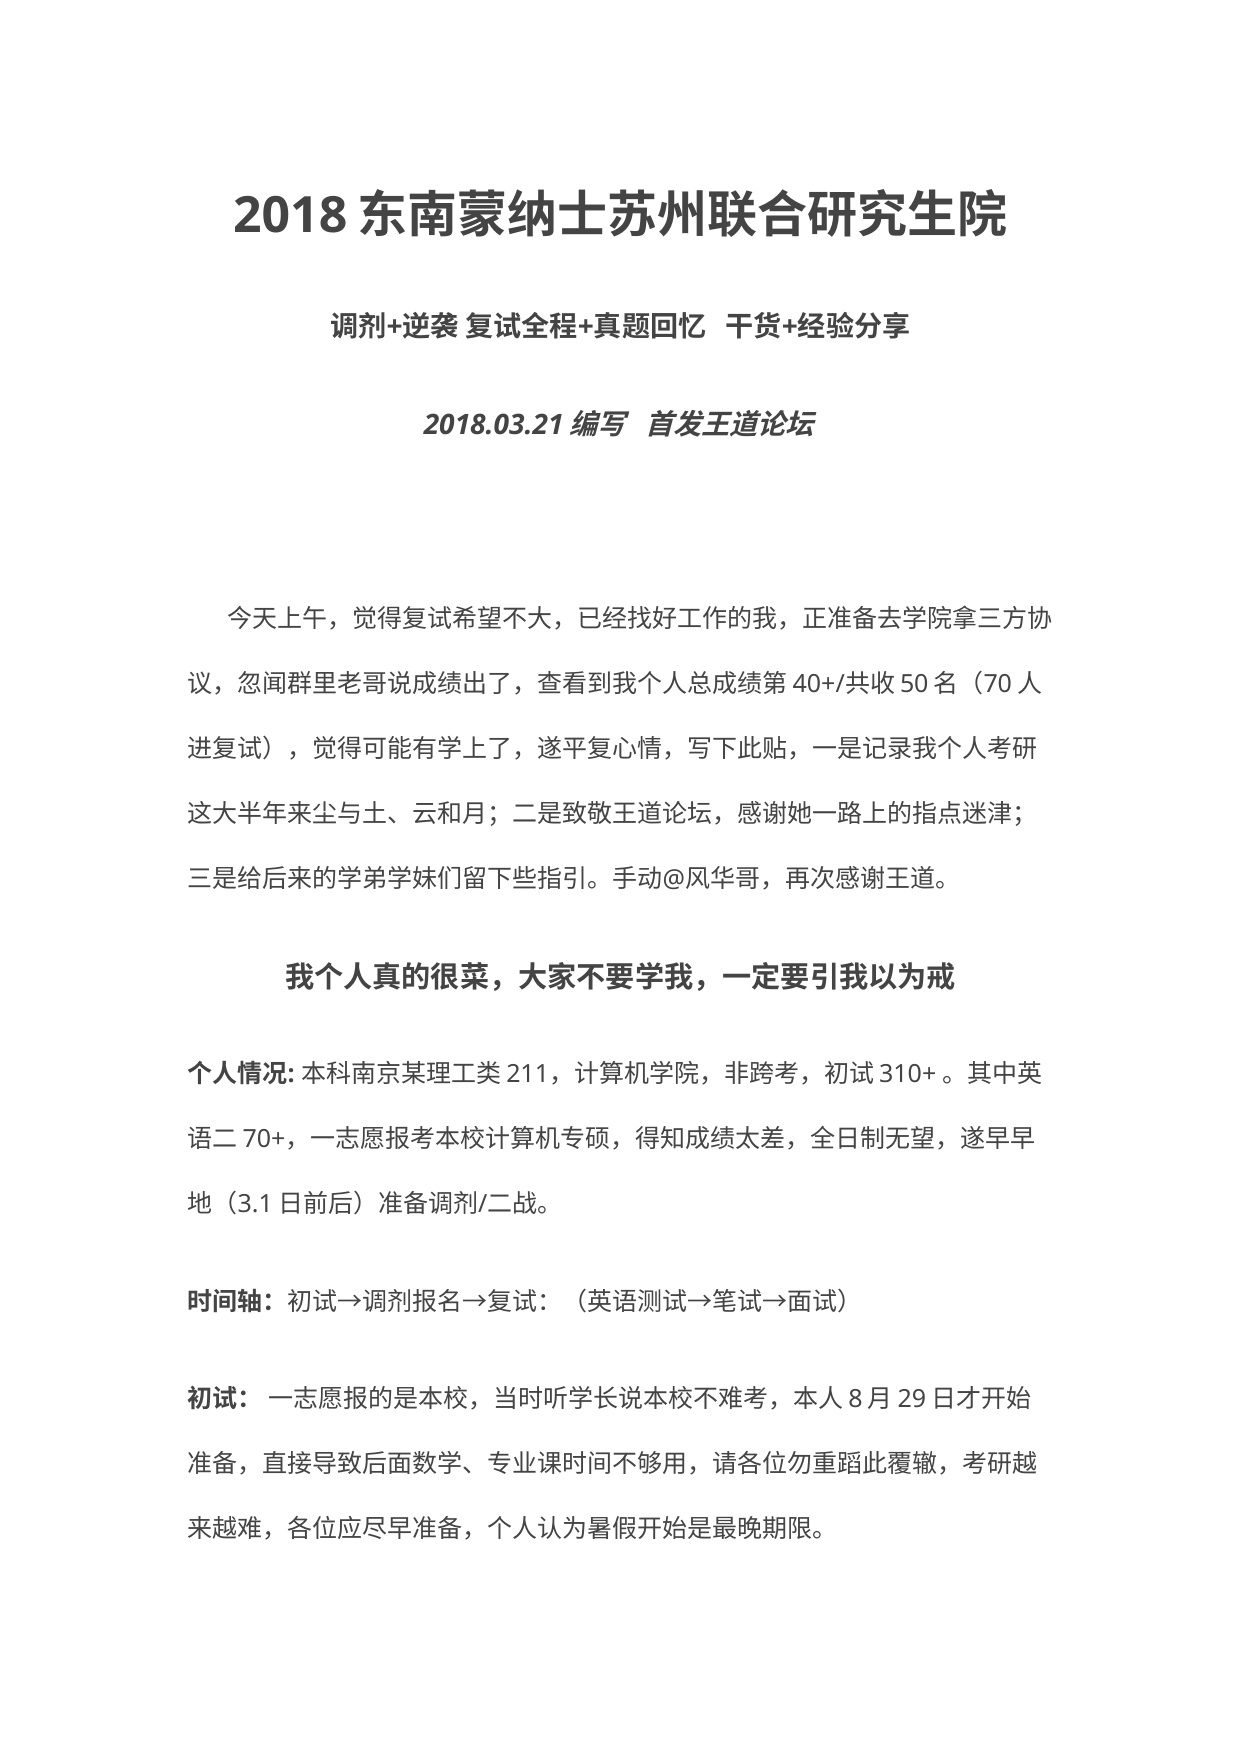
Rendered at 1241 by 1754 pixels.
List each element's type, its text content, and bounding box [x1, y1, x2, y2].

text 我个人真的很菜，大家不要学我，一定要引我以为戒 [187, 942, 1053, 1007]
text 个人情况: 本科南京某理工类211，计算机学院，非跨考，初试310+ 。其中英语二70+，一志愿报考本校计算机专硕，得知成绩太差，全日制无望，遂早早地（3.1日前后）准备调剂/二战。 [187, 1039, 1053, 1234]
text 时间轴：初试→调剂报名→复试：（英语测试→笔试→面试） [187, 1267, 1053, 1332]
text 2018.03.21编写 首发王道论坛 [187, 389, 1053, 454]
text 调剂+逆袭 复试全程+真题回忆 干货+经验分享 [187, 292, 1053, 357]
text 初试： 一志愿报的是本校，当时听学长说本校不难考，本人8月29日才开始准备，直接导致后面数学、专业课时间不够用，请各位勿重蹈此覆辙，考研越来越难，各位应尽早准备，个人认为暑假开始是最晚期限。 [187, 1364, 1053, 1559]
text 今天上午，觉得复试希望不大，已经找好工作的我，正准备去学院拿三方协议，忽闻群里老哥说成绩出了，查看到我个人总成绩第40+/共收50名（70人进复试），觉得可能有学上了，遂平复心情，写下此贴，一是记录我个人考研这大半年来尘与土、云和月；二是致敬王道论坛，感谢她一路上的指点迷津；三是给后来的学弟学妹们留下些指引。手动@风华哥，再次感谢王道。 [187, 584, 1053, 909]
text 2018东南蒙纳士苏州联合研究生院 [187, 162, 1053, 259]
